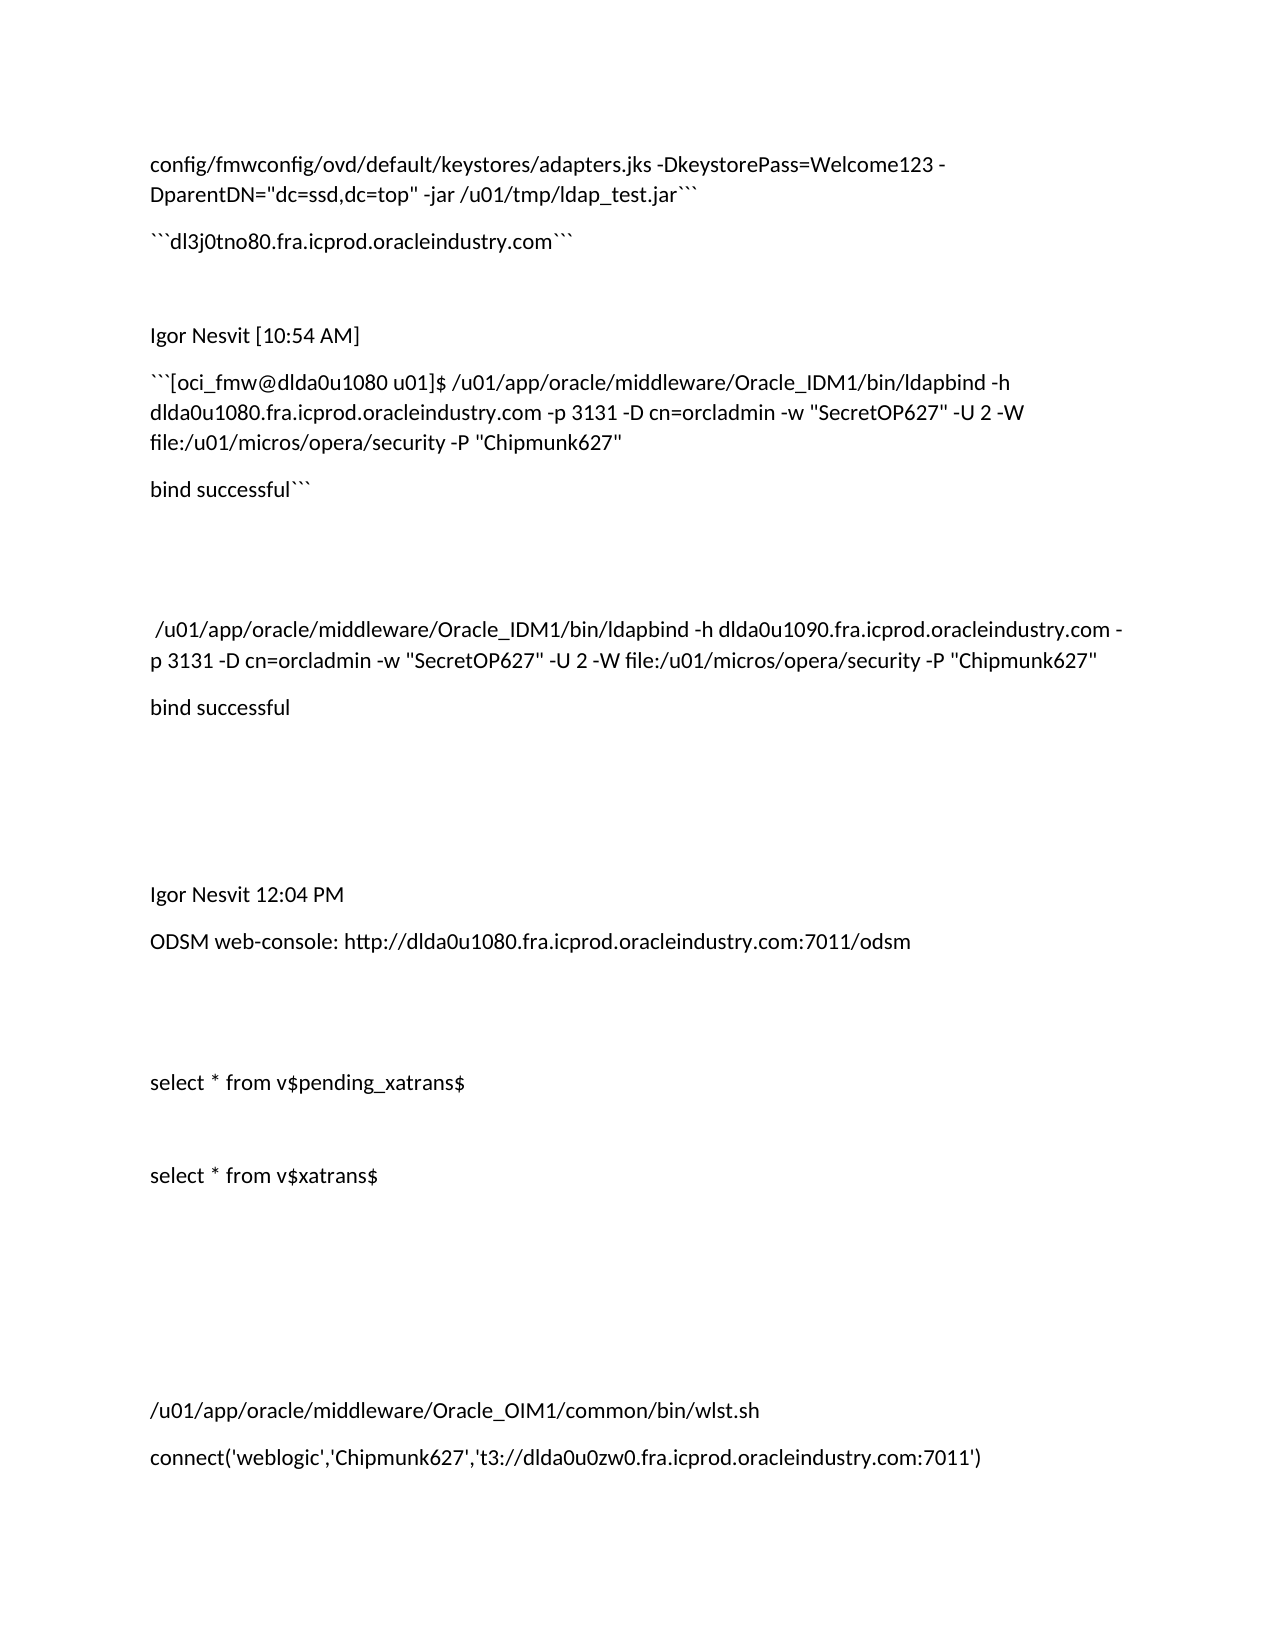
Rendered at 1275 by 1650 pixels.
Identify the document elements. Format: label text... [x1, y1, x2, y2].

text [150, 150, 1125, 208]
text select * from v$pending_xatrans$ [150, 1068, 1125, 1096]
text Igor Nesvit 12:04 PM [150, 880, 1125, 908]
text connect('weblogic','Chipmunk627','t3://dlda0u0zw0.fra.icprod.oracleindustry.com:7011') [150, 1443, 1125, 1471]
text ```[oci_fmw@dlda0u1080 u01]$ /u01/app/oracle/middleware/Oracle_IDM1/bin/ldapbind -h dlda0u1080.fra.icprod.oracleindustry.com -p 3131 -D cn=orcladmin -w "SecretOP627" -U 2 -W file:/u01/micros/opera/security -P "Chipmunk627" [150, 368, 1125, 456]
text ODSM web-console: http://dlda0u1080.fra.icprod.oracleindustry.com:7011/odsm [150, 927, 1125, 955]
text Igor Nesvit [10:54 AM] [150, 321, 1125, 349]
text select * from v$xatrans$ [150, 1161, 1125, 1189]
text bind successful``` [150, 475, 1125, 503]
text ```dl3j0tno80.fra.icprod.oracleindustry.com``` [150, 227, 1125, 255]
text /u01/app/oracle/middleware/Oracle_IDM1/bin/ldapbind -h dlda0u1090.fra.icprod.oracleindustry.com -p 3131 -D cn=orcladmin -w "SecretOP627" -U 2 -W file:/u01/micros/opera/security -P "Chipmunk627" [150, 616, 1125, 674]
text bind successful [150, 693, 1125, 721]
text /u01/app/oracle/middleware/Oracle_OIM1/common/bin/wlst.sh [150, 1396, 1125, 1424]
